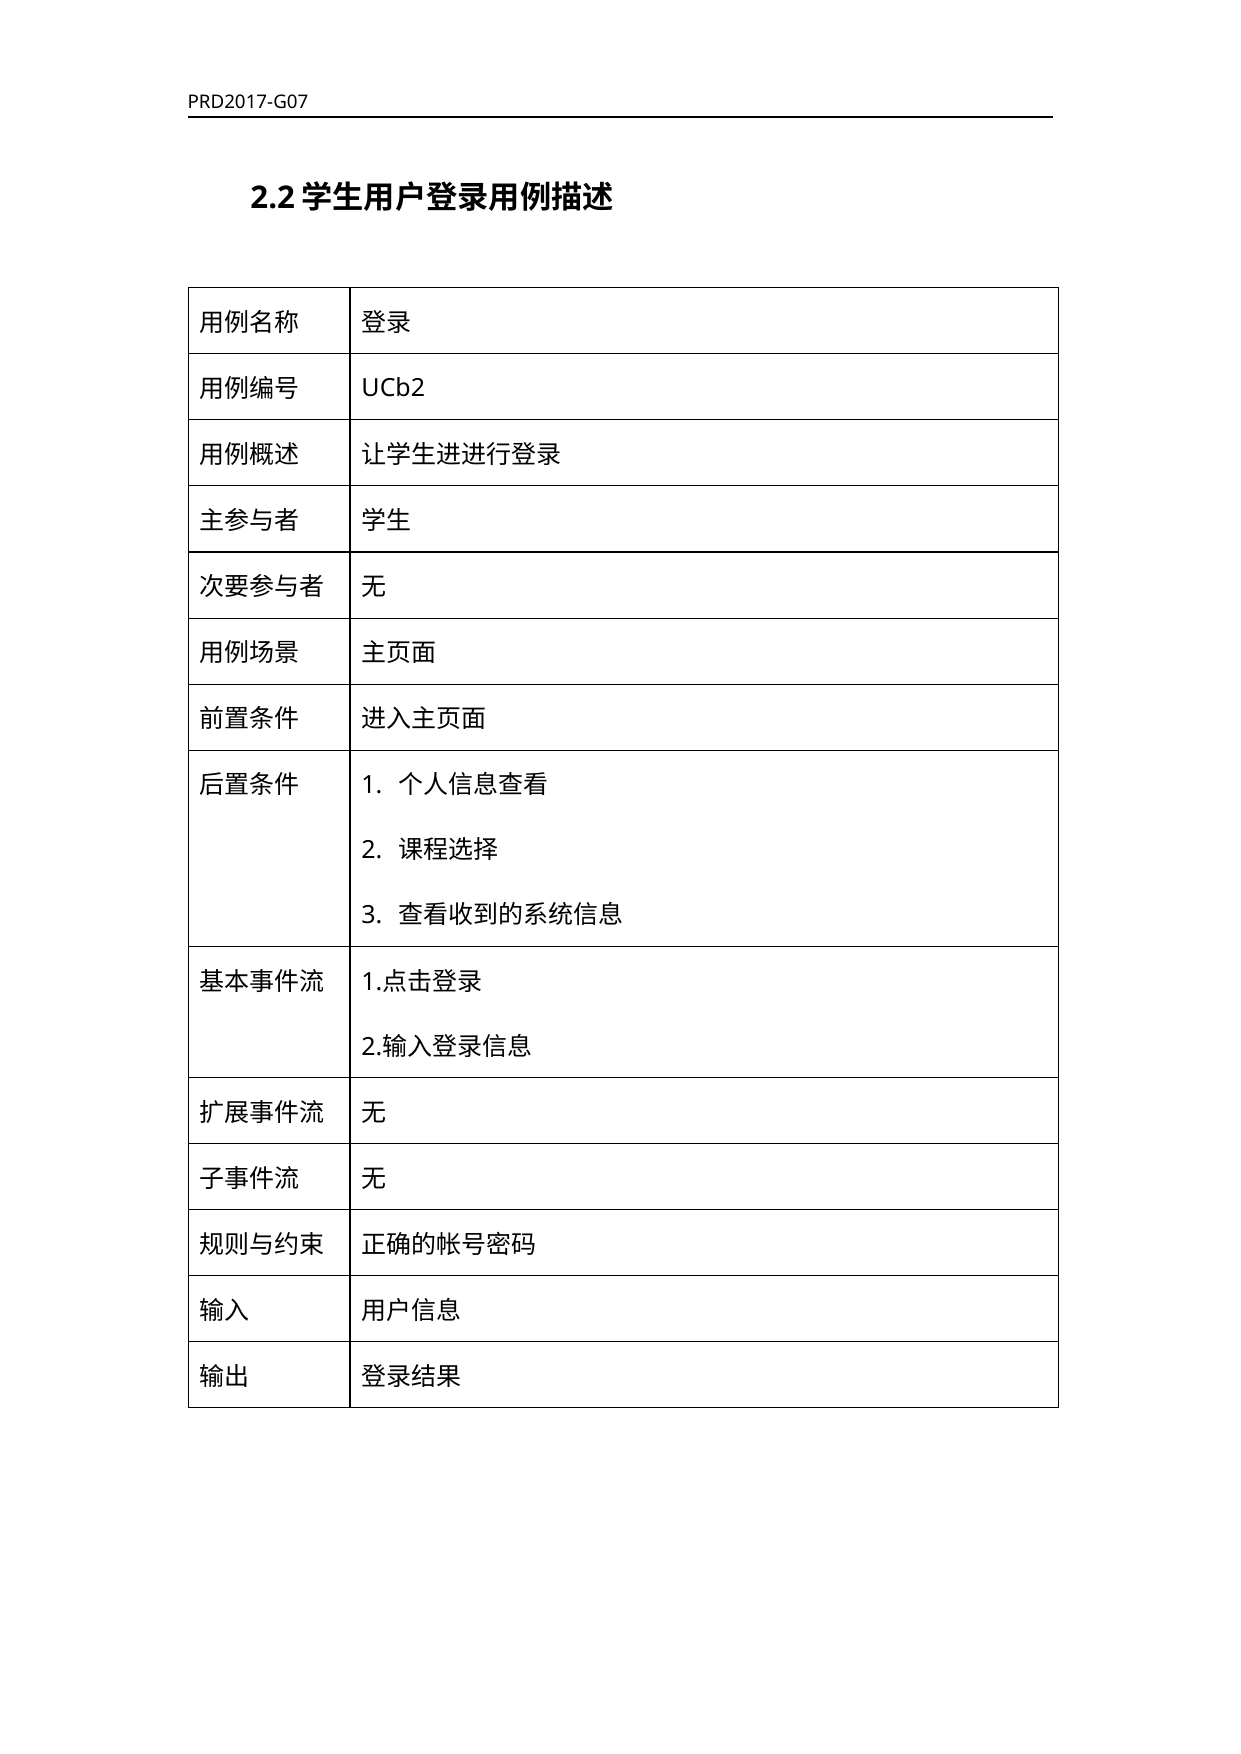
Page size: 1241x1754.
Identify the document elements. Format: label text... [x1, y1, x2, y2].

table_cell 主参与者 [189, 486, 349, 551]
table_cell 用例场景 [189, 619, 349, 683]
table_header 用例名称 [189, 288, 349, 353]
table_cell 让学生进进行登录 [351, 420, 1058, 485]
table_cell 输出 [189, 1342, 349, 1407]
table_cell 登录结果 [351, 1342, 1058, 1407]
table_cell 学生 [351, 486, 1058, 551]
table_header 登录 [351, 288, 1058, 353]
table_cell 主页面 [351, 619, 1058, 683]
table_cell UCb2 [351, 354, 1058, 419]
table_cell 扩展事件流 [189, 1078, 349, 1143]
table_cell 无 [351, 553, 1058, 617]
table_cell 子事件流 [189, 1144, 349, 1209]
table_cell 规则与约束 [189, 1210, 349, 1275]
table_cell 用例概述 [189, 420, 349, 485]
table_cell 个人信息查看 课程选择 查看收到的系统信息 [351, 751, 1058, 946]
table_cell 无 [351, 1078, 1058, 1143]
table_cell 用户信息 [351, 1276, 1058, 1341]
table_cell 1.点击登录 2.输入登录信息 [351, 947, 1058, 1077]
table_cell 后置条件 [189, 751, 349, 946]
table_cell 用例编号 [189, 354, 349, 419]
table_cell 无 [351, 1144, 1058, 1209]
table_cell 输入 [189, 1276, 349, 1341]
table_cell 基本事件流 [189, 947, 349, 1077]
subtitle 2.2学生用户登录用例描述 [187, 162, 1053, 227]
table_cell 前置条件 [189, 685, 349, 749]
table_cell 进入主页面 [351, 685, 1058, 749]
table_cell 次要参与者 [189, 553, 349, 617]
table_cell 正确的帐号密码 [351, 1210, 1058, 1275]
